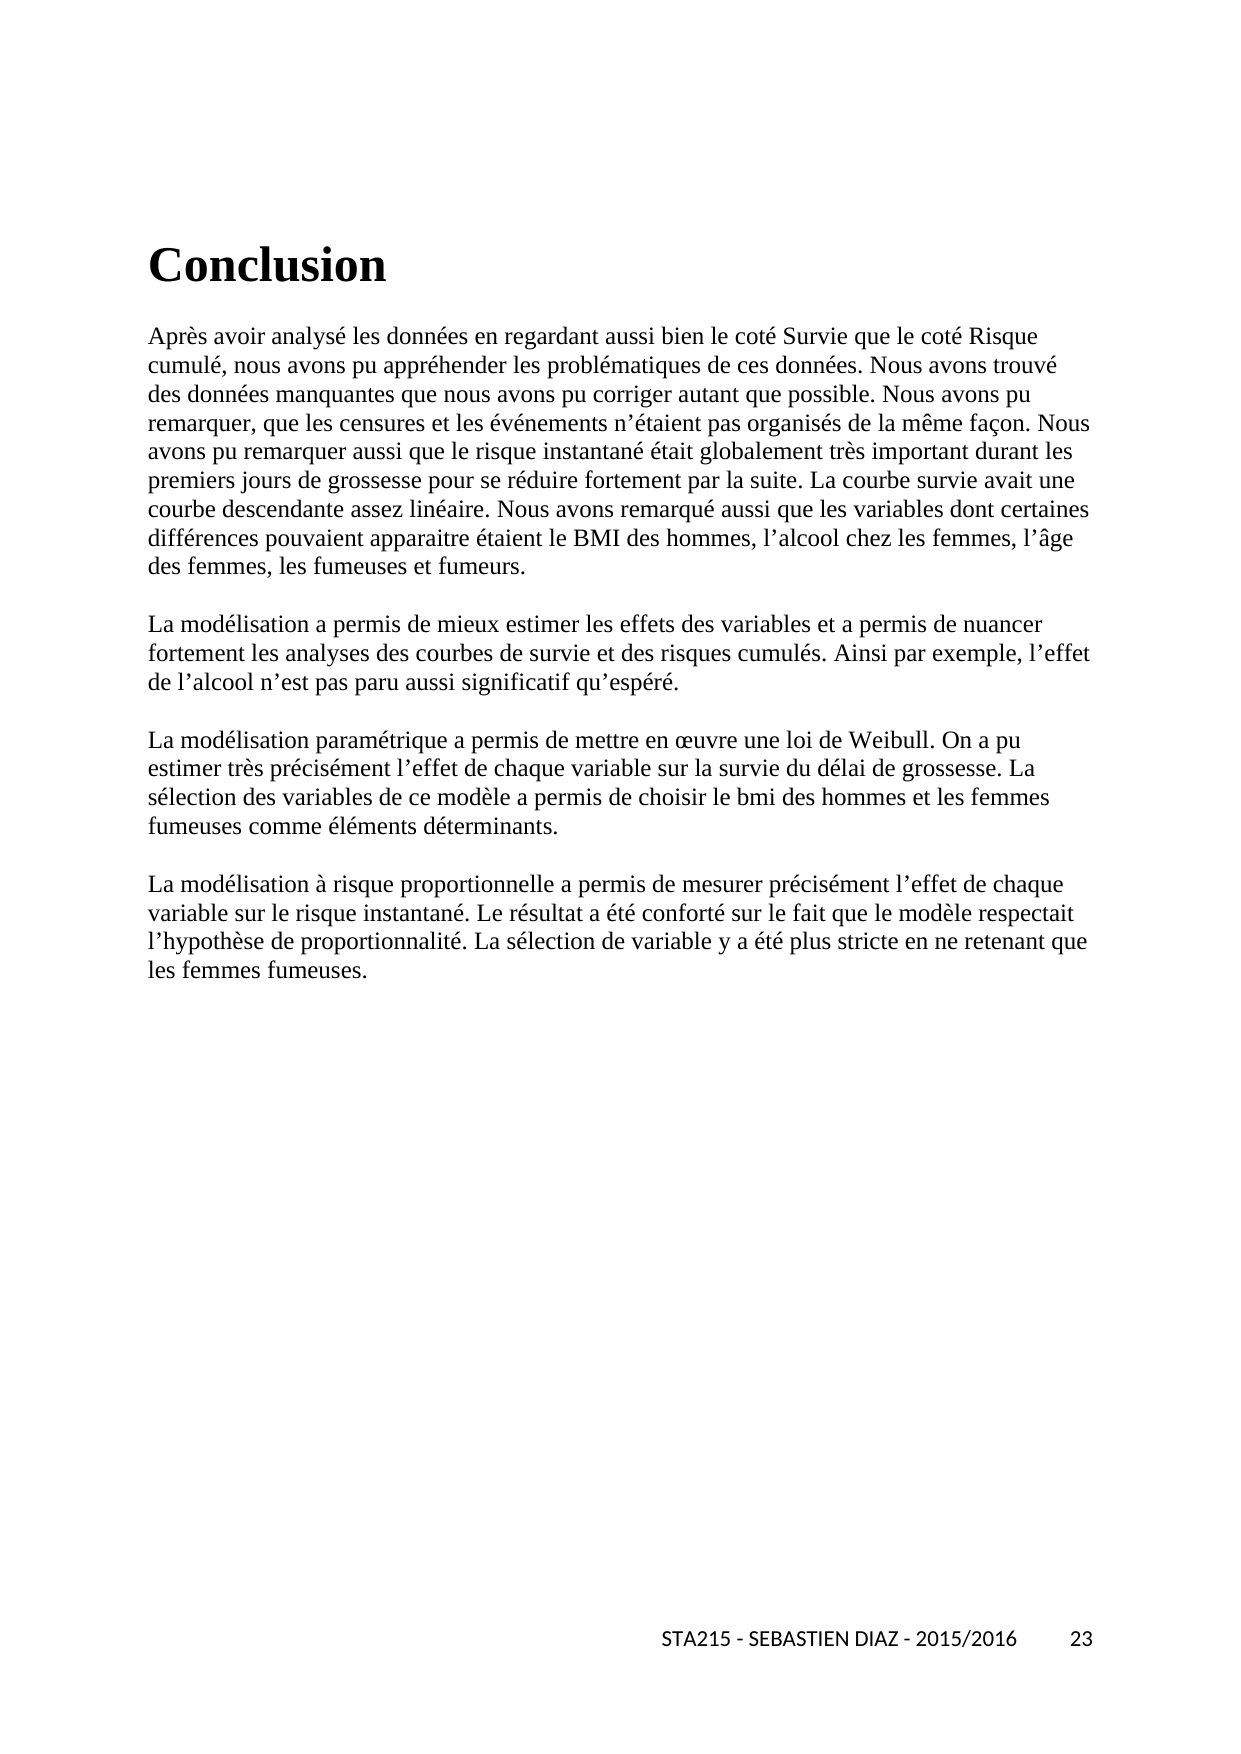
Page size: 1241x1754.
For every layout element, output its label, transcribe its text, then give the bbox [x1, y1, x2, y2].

text Après avoir analysé les données en regardant aussi bien le coté Survie que le coté Risque cumulé, nous avons pu appréhender les problématiques de ces données. Nous avons trouvé des données manquantes que nous avons pu corriger autant que possible. Nous avons pu remarquer, que les censures et les événements n’étaient pas organisés de la même façon. Nous avons pu remarquer aussi que le risque instantané était globalement très important durant les premiers jours de grossesse pour se réduire fortement par la suite. La courbe survie avait une courbe descendante assez linéaire. Nous avons remarqué aussi que les variables dont certaines différences pouvaient apparaitre étaient le BMI des hommes, l’alcool chez les femmes, l’âge des femmes, les fumeuses et fumeurs. [148, 321, 1093, 580]
text La modélisation a permis de mieux estimer les effets des variables et a permis de nuancer fortement les analyses des courbes de survie et des risques cumulés. Ainsi par exemple, l’effet de l’alcool n’est pas paru aussi significatif qu’espéré. [148, 609, 1093, 696]
text La modélisation paramétrique a permis de mettre en œuvre une loi de Weibull. On a pu estimer très précisément l’effet de chaque variable sur la survie du délai de grossesse. La sélection des variables de ce modèle a permis de choisir le bmi des hommes et les femmes fumeuses comme éléments déterminants. [148, 725, 1093, 840]
text La modélisation à risque proportionnelle a permis de mesurer précisément l’effet de chaque variable sur le risque instantané. Le résultat a été conforté sur le fait que le modèle respectait l’hypothèse de proportionnalité. La sélection de variable y a été plus stricte en ne retenant que les femmes fumeuses. [148, 869, 1093, 984]
text Conclusion [148, 235, 1093, 292]
